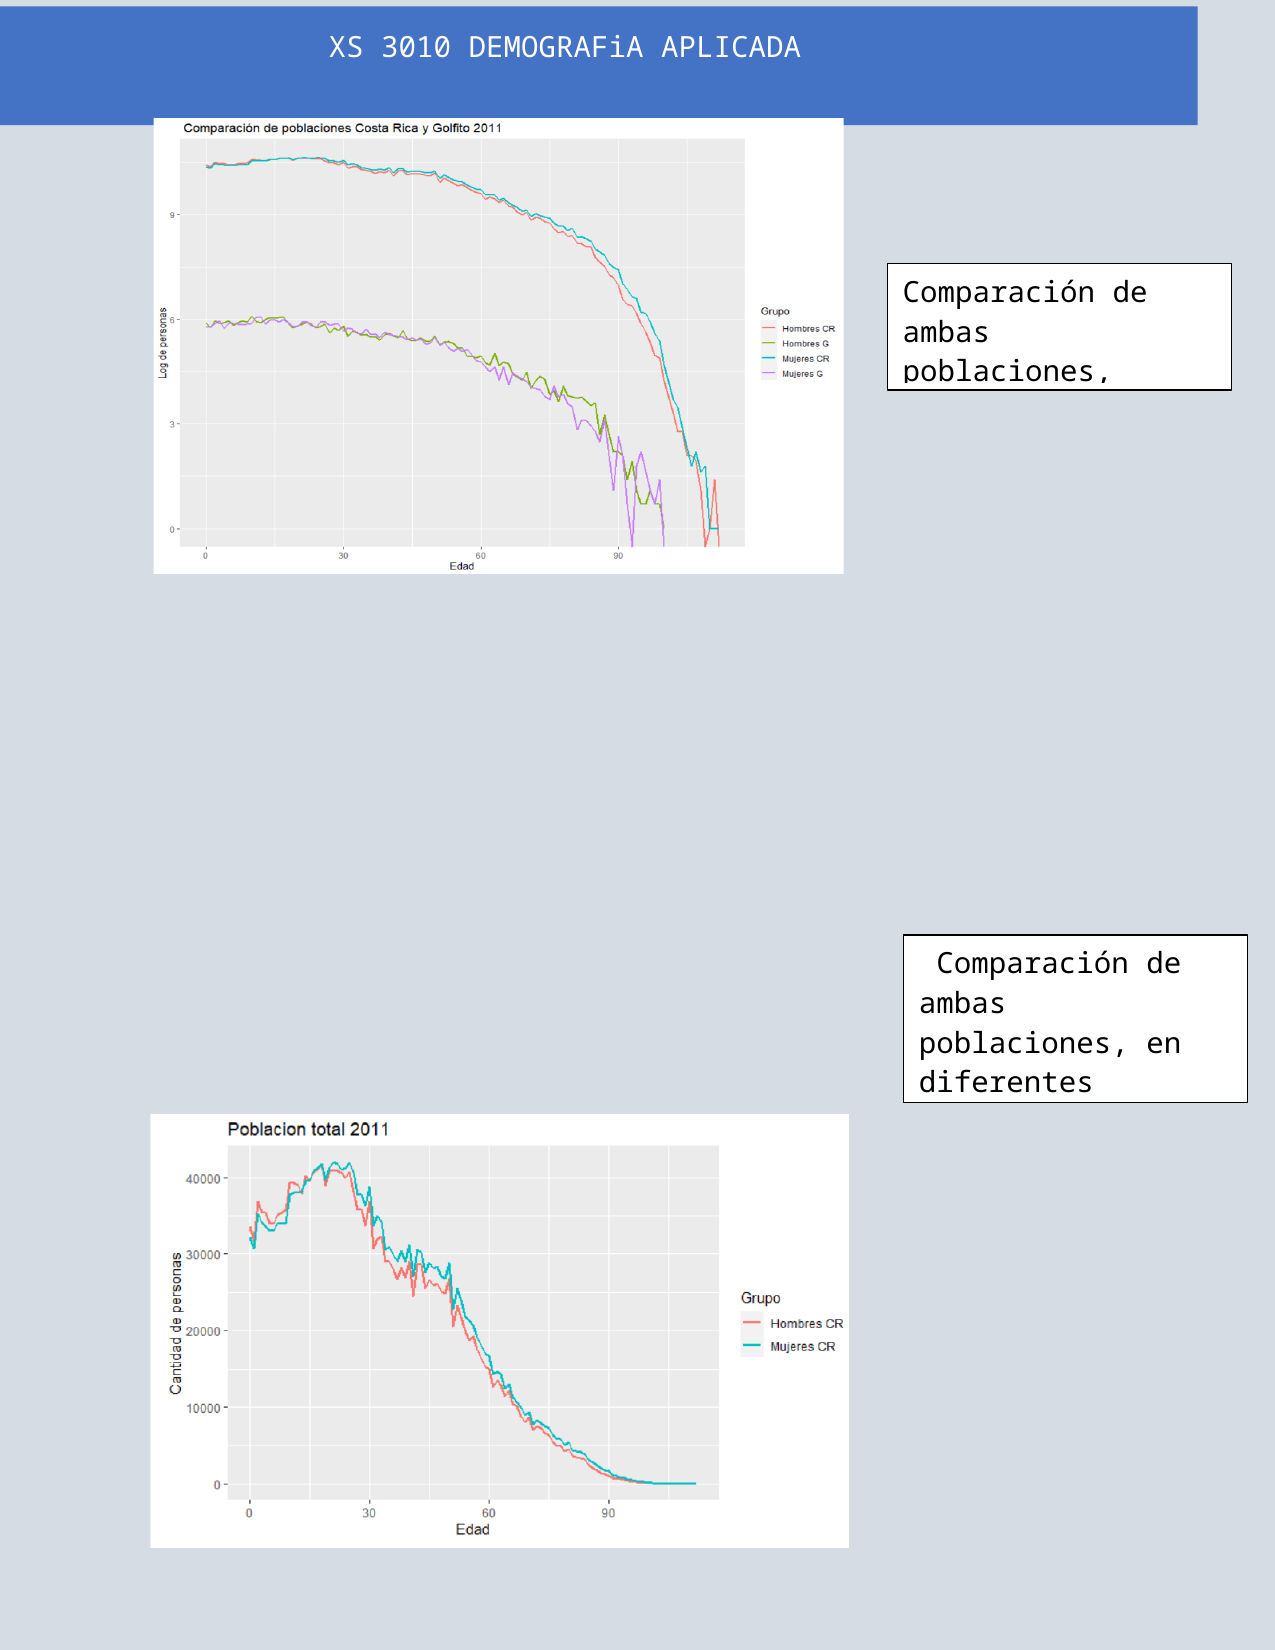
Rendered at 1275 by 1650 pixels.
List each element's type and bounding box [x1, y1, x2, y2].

picture [150, 1114, 849, 1548]
picture [153, 118, 844, 574]
